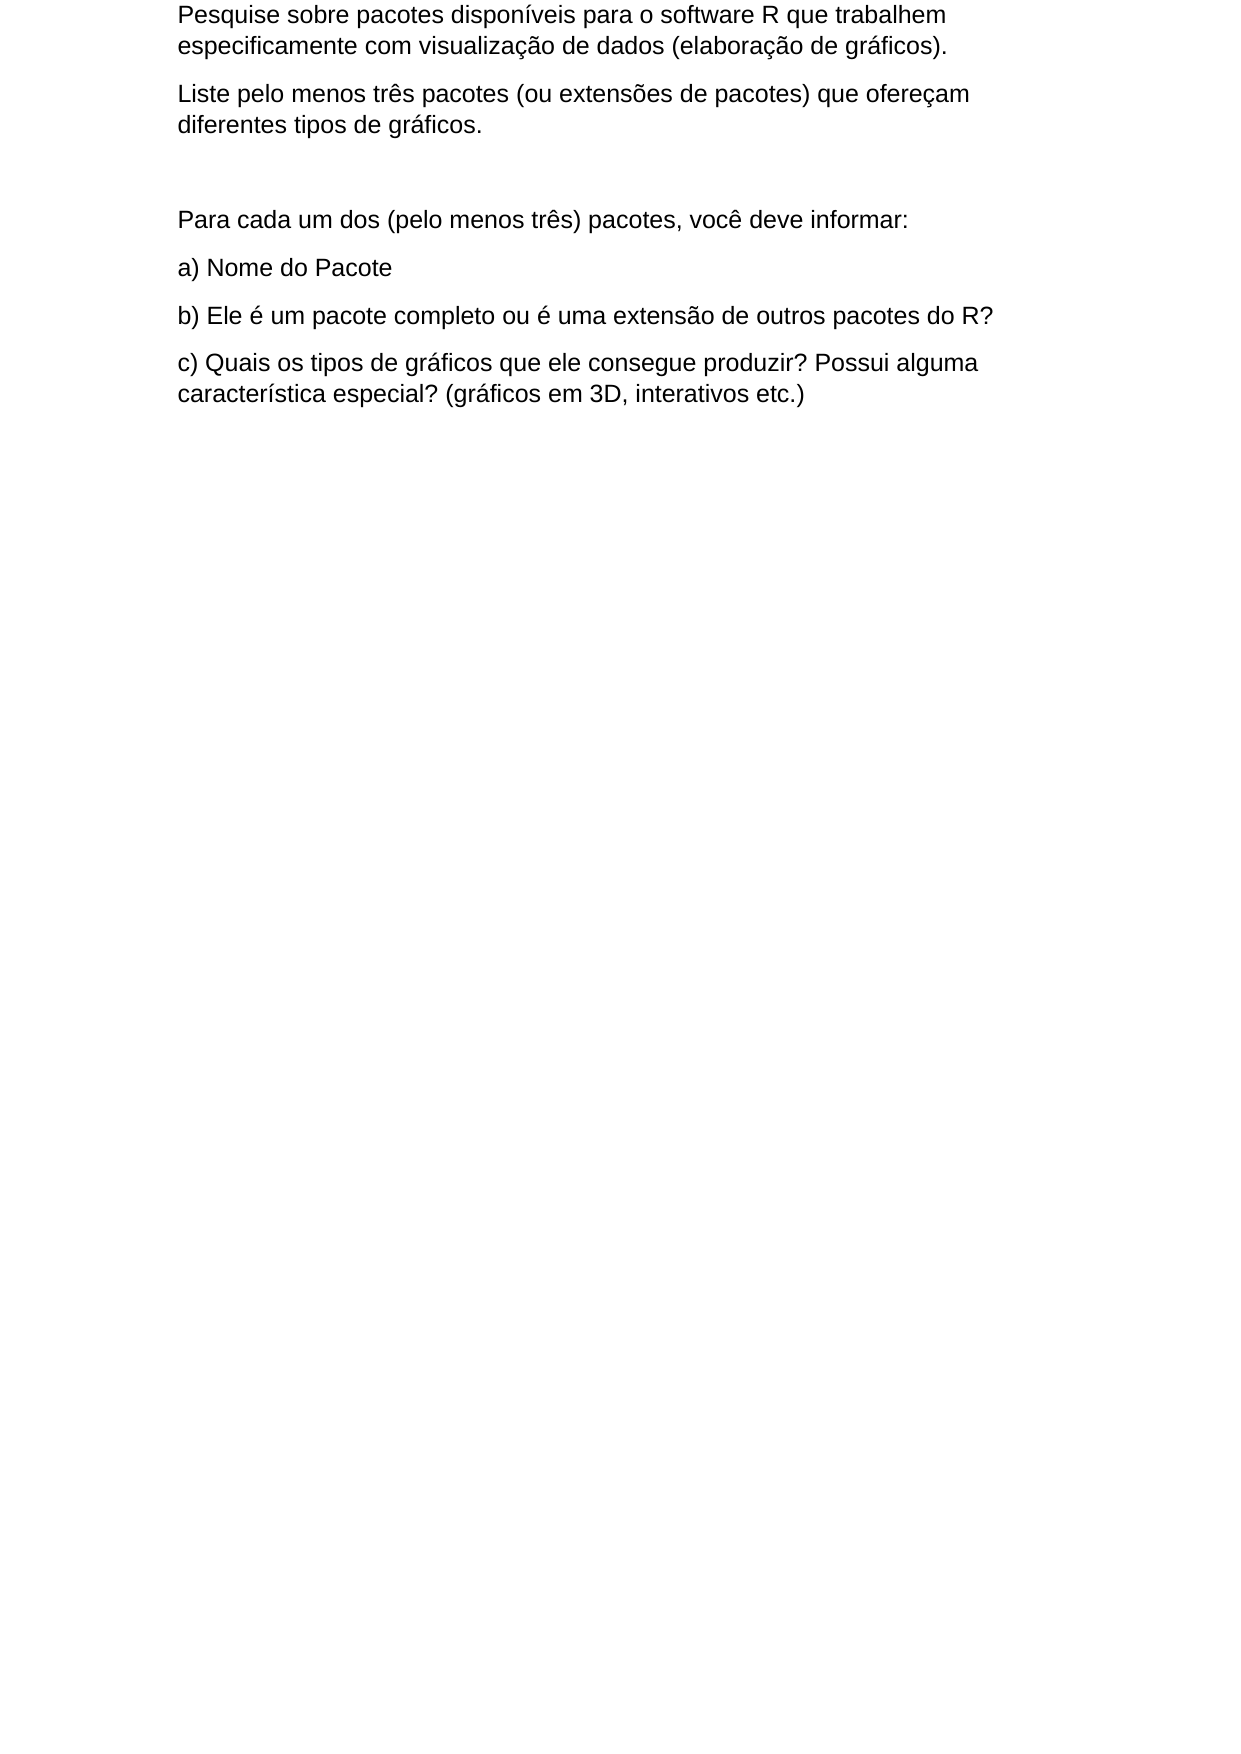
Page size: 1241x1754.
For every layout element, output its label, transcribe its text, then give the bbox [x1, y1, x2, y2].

text Pesquise sobre pacotes disponíveis para o software R que trabalhem especificamente com visualização de dados (elaboração de gráficos). [177, 0, 1063, 60]
text b) Ele é um pacote completo ou é uma extensão de outros pacotes do R? [177, 301, 1063, 329]
text a) Nome do Pacote [177, 253, 1063, 282]
text c) Quais os tipos de gráficos que ele consegue produzir? Possui alguma característica especial? (gráficos em 3D, interativos etc.) [177, 348, 1063, 408]
text Para cada um dos (pelo menos três) pacotes, você deve informar: [177, 205, 1063, 234]
text Liste pelo menos três pacotes (ou extensões de pacotes) que ofereçam diferentes tipos de gráficos. [177, 79, 1063, 138]
